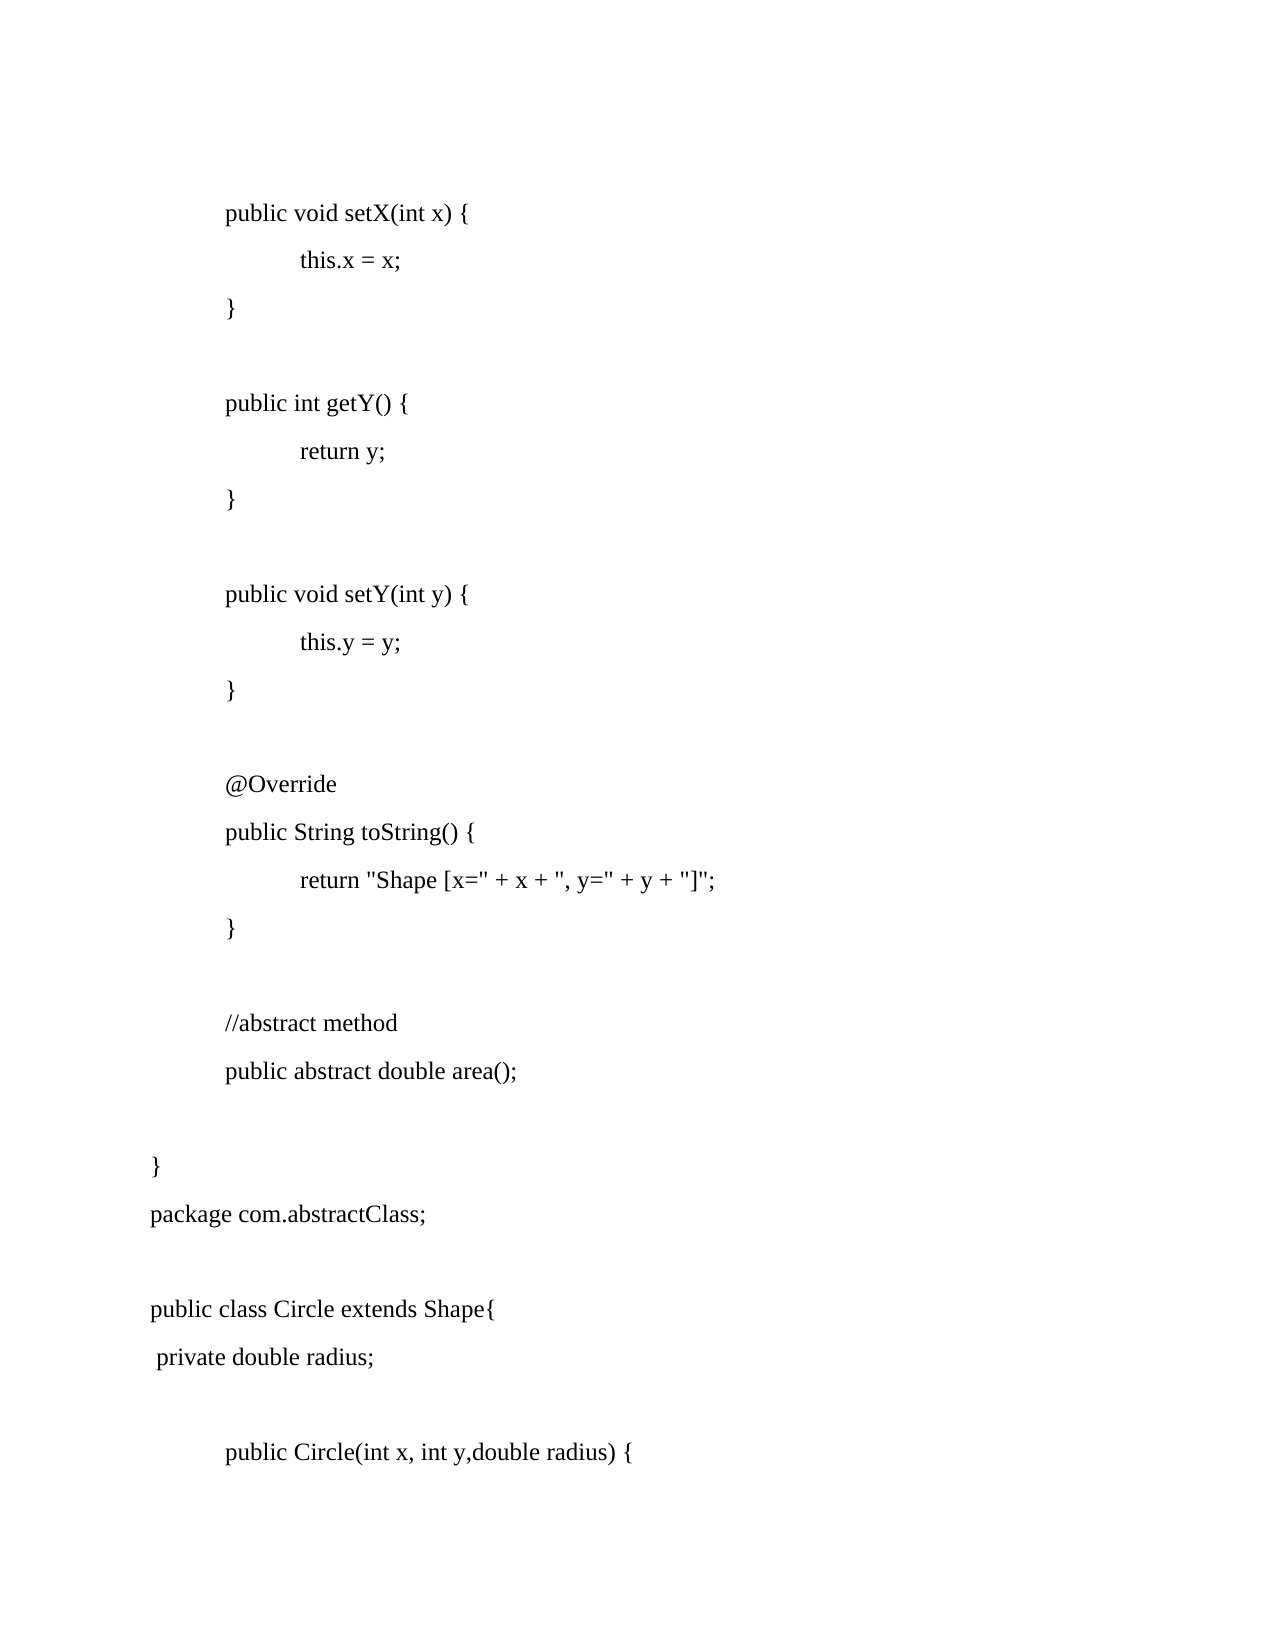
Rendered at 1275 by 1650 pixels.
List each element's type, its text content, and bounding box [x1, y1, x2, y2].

text public class Circle extends Shape{ [150, 1294, 1125, 1323]
text } [150, 484, 1125, 513]
text public Circle(int x, int y,double radius) { [150, 1437, 1125, 1465]
text public String toString() { [150, 817, 1125, 846]
text //abstract method [150, 1008, 1125, 1037]
text return y; [150, 436, 1125, 465]
text } [150, 293, 1125, 322]
text } [150, 913, 1125, 941]
text return "Shape [x=" + x + ", y=" + y + "]"; [150, 865, 1125, 894]
text public void setY(int y) { [150, 579, 1125, 608]
text public abstract double area(); [150, 1056, 1125, 1084]
text } [150, 675, 1125, 703]
text public int getY() { [150, 388, 1125, 417]
text package com.abstractClass; [150, 1199, 1125, 1228]
text this.y = y; [150, 627, 1125, 656]
text @Override [150, 769, 1125, 798]
text private double radius; [150, 1342, 1125, 1371]
text public void setX(int x) { [150, 198, 1125, 226]
text } [150, 1151, 1125, 1180]
text this.x = x; [150, 245, 1125, 274]
